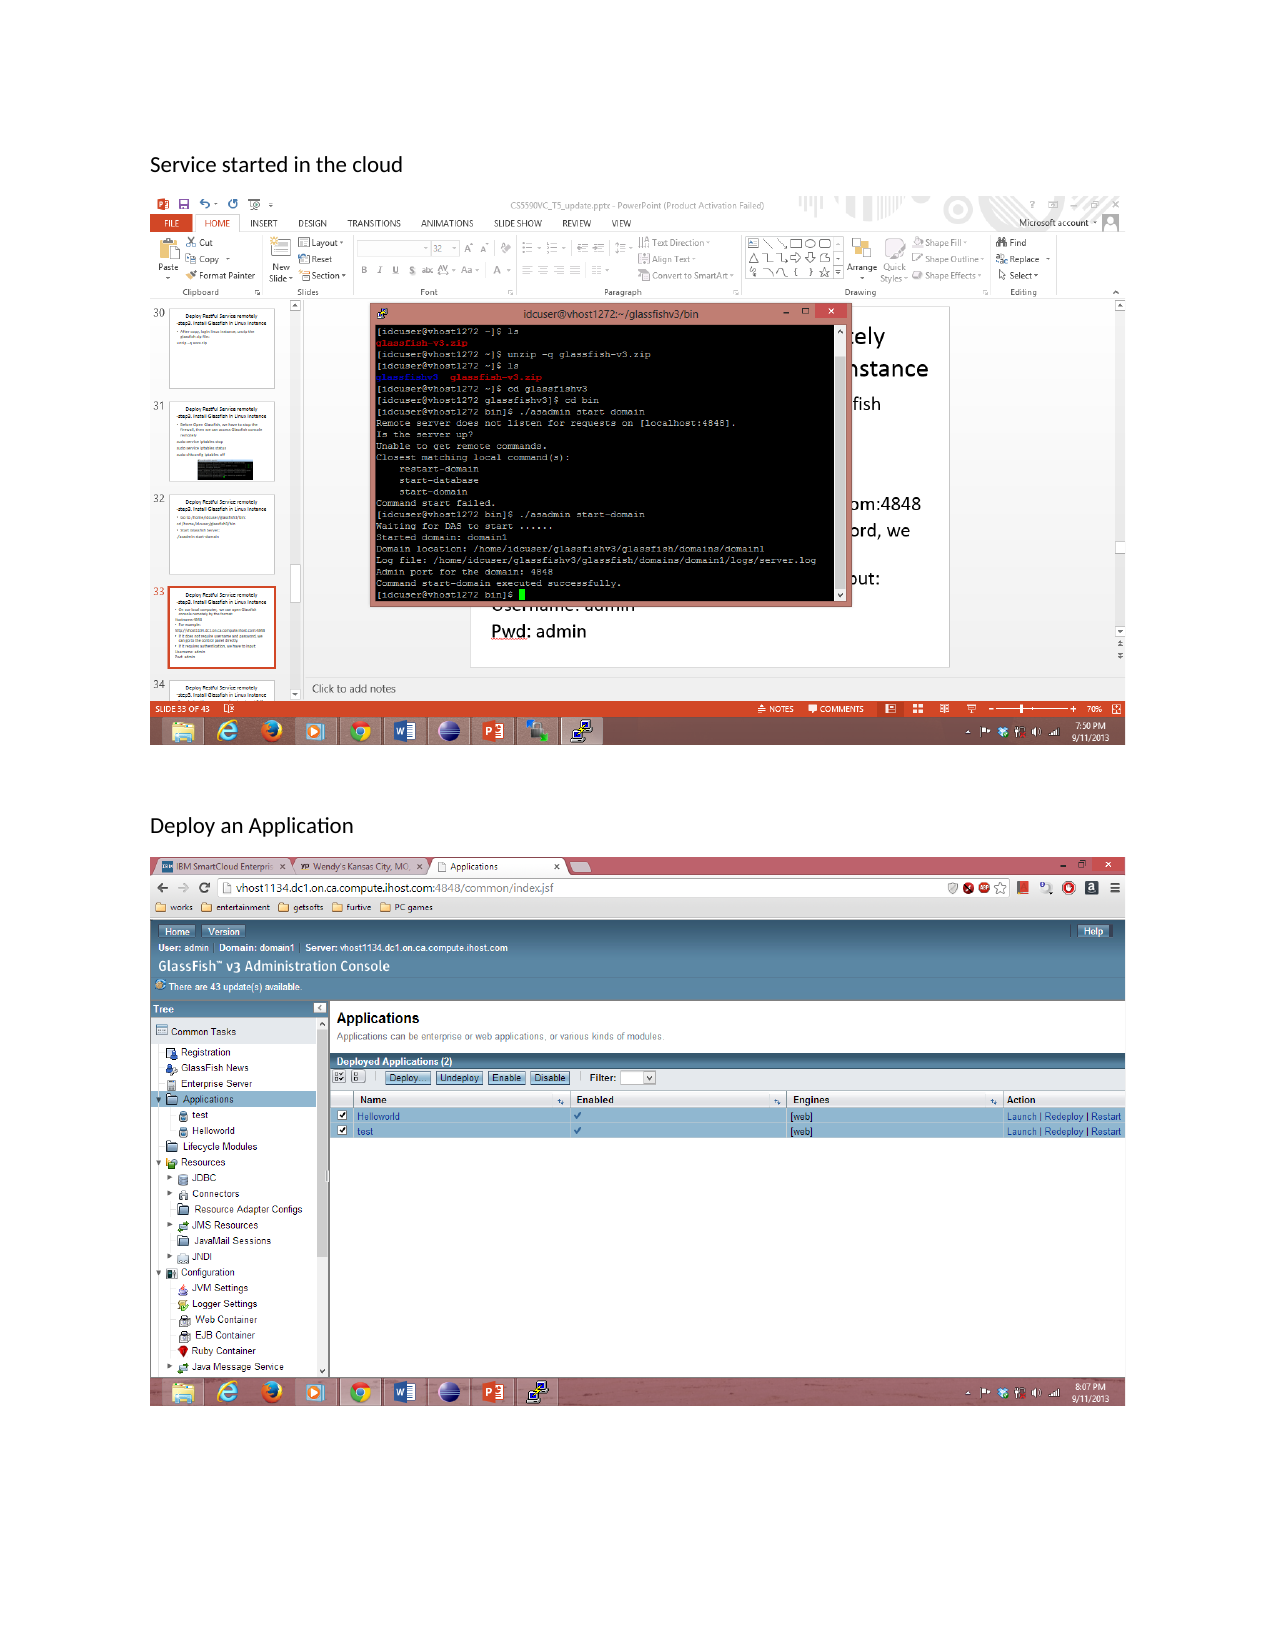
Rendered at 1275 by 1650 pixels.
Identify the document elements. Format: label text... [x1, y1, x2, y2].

text Service started in the cloud [150, 150, 1125, 178]
text Deploy an Application [150, 811, 1125, 839]
picture [150, 857, 1125, 1406]
picture [150, 196, 1125, 745]
